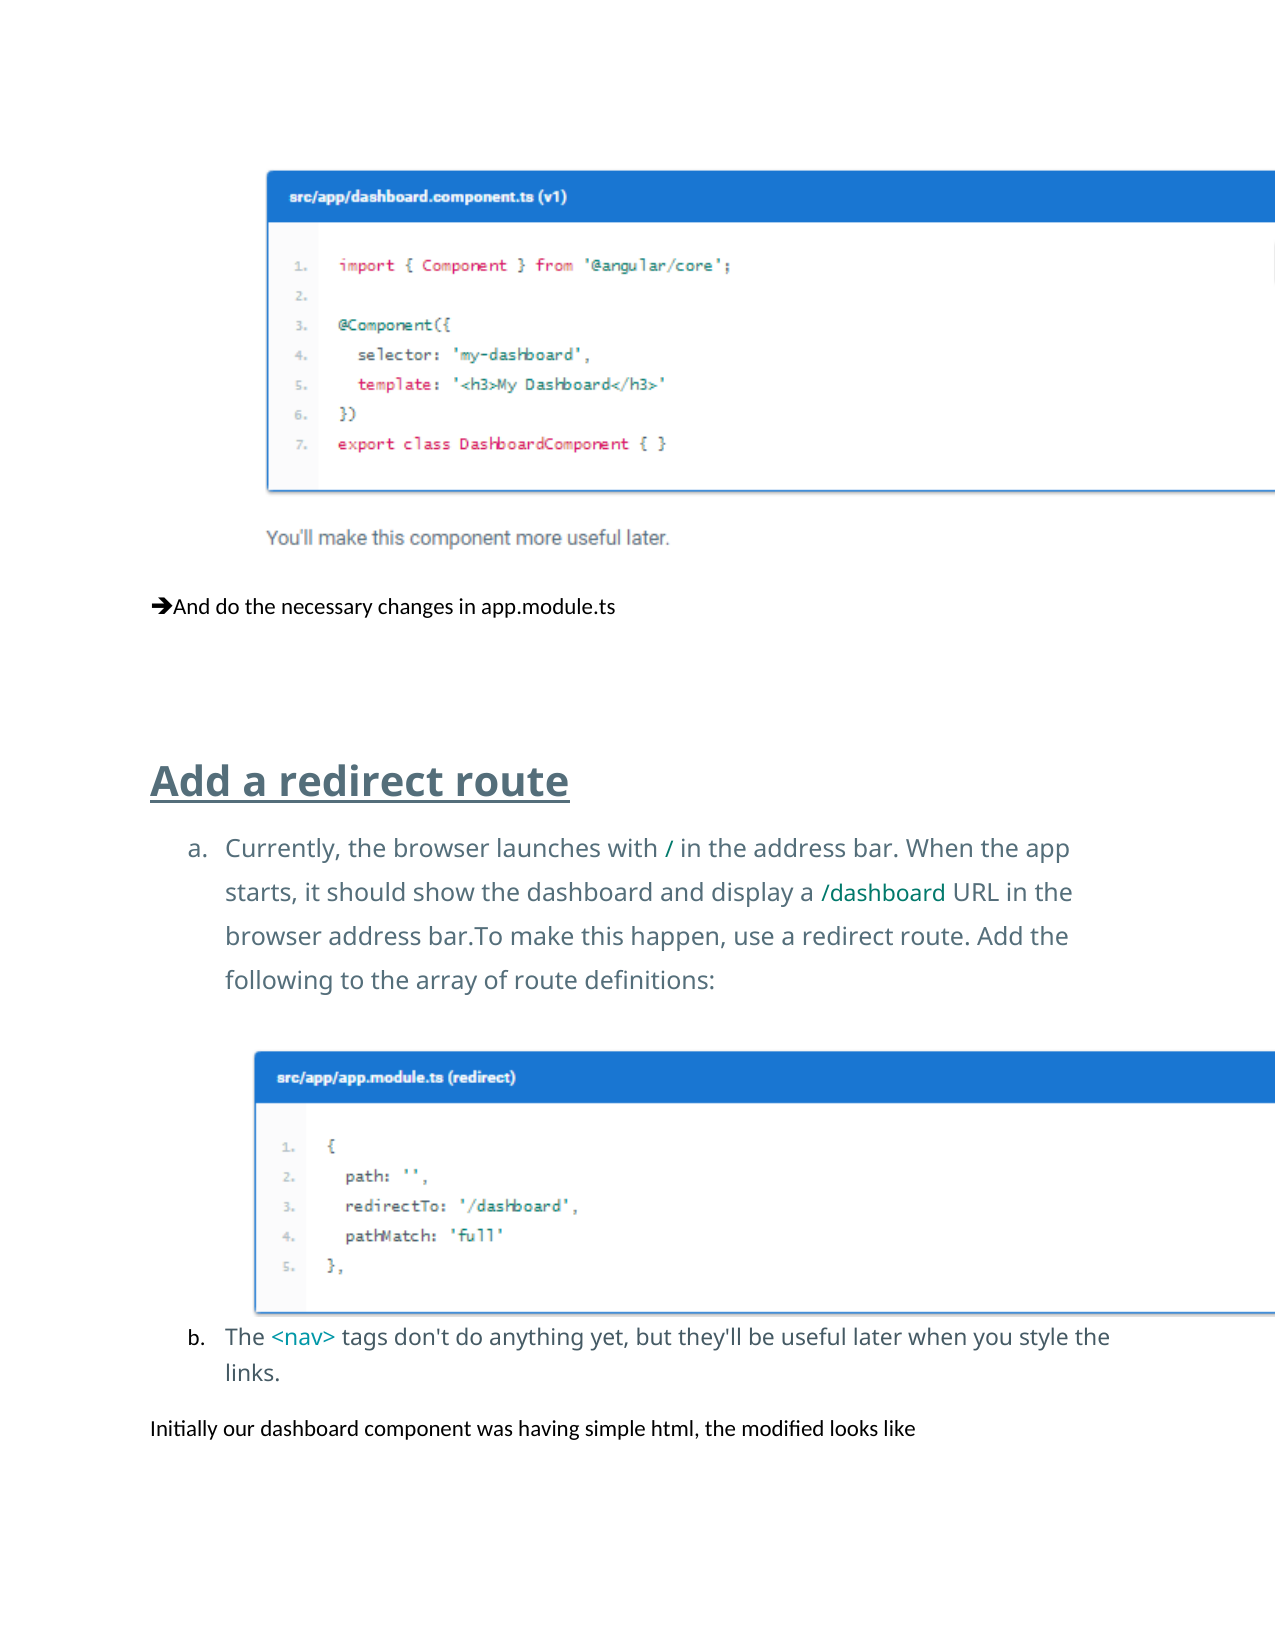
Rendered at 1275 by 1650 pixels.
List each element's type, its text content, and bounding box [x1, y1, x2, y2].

subtitle Add a redirect route [150, 752, 1125, 809]
text Initially our dashboard component was having simple html, the modified looks like [150, 1414, 1125, 1442]
picture [225, 1028, 1275, 1317]
list The <nav> tags don't do anything yet, but they'll be useful later when you style the links. [187, 1321, 1125, 1388]
list Currently, the browser launches with / in the address bar. When the app starts, it should show the dashboard and display a /dashboard URL in the browser address bar.To make this happen, use a redirect route. Add the following to the array of route definitions: [187, 821, 1125, 996]
picture [225, 150, 1275, 567]
text And do the necessary changes in app.module.ts [150, 592, 1125, 620]
